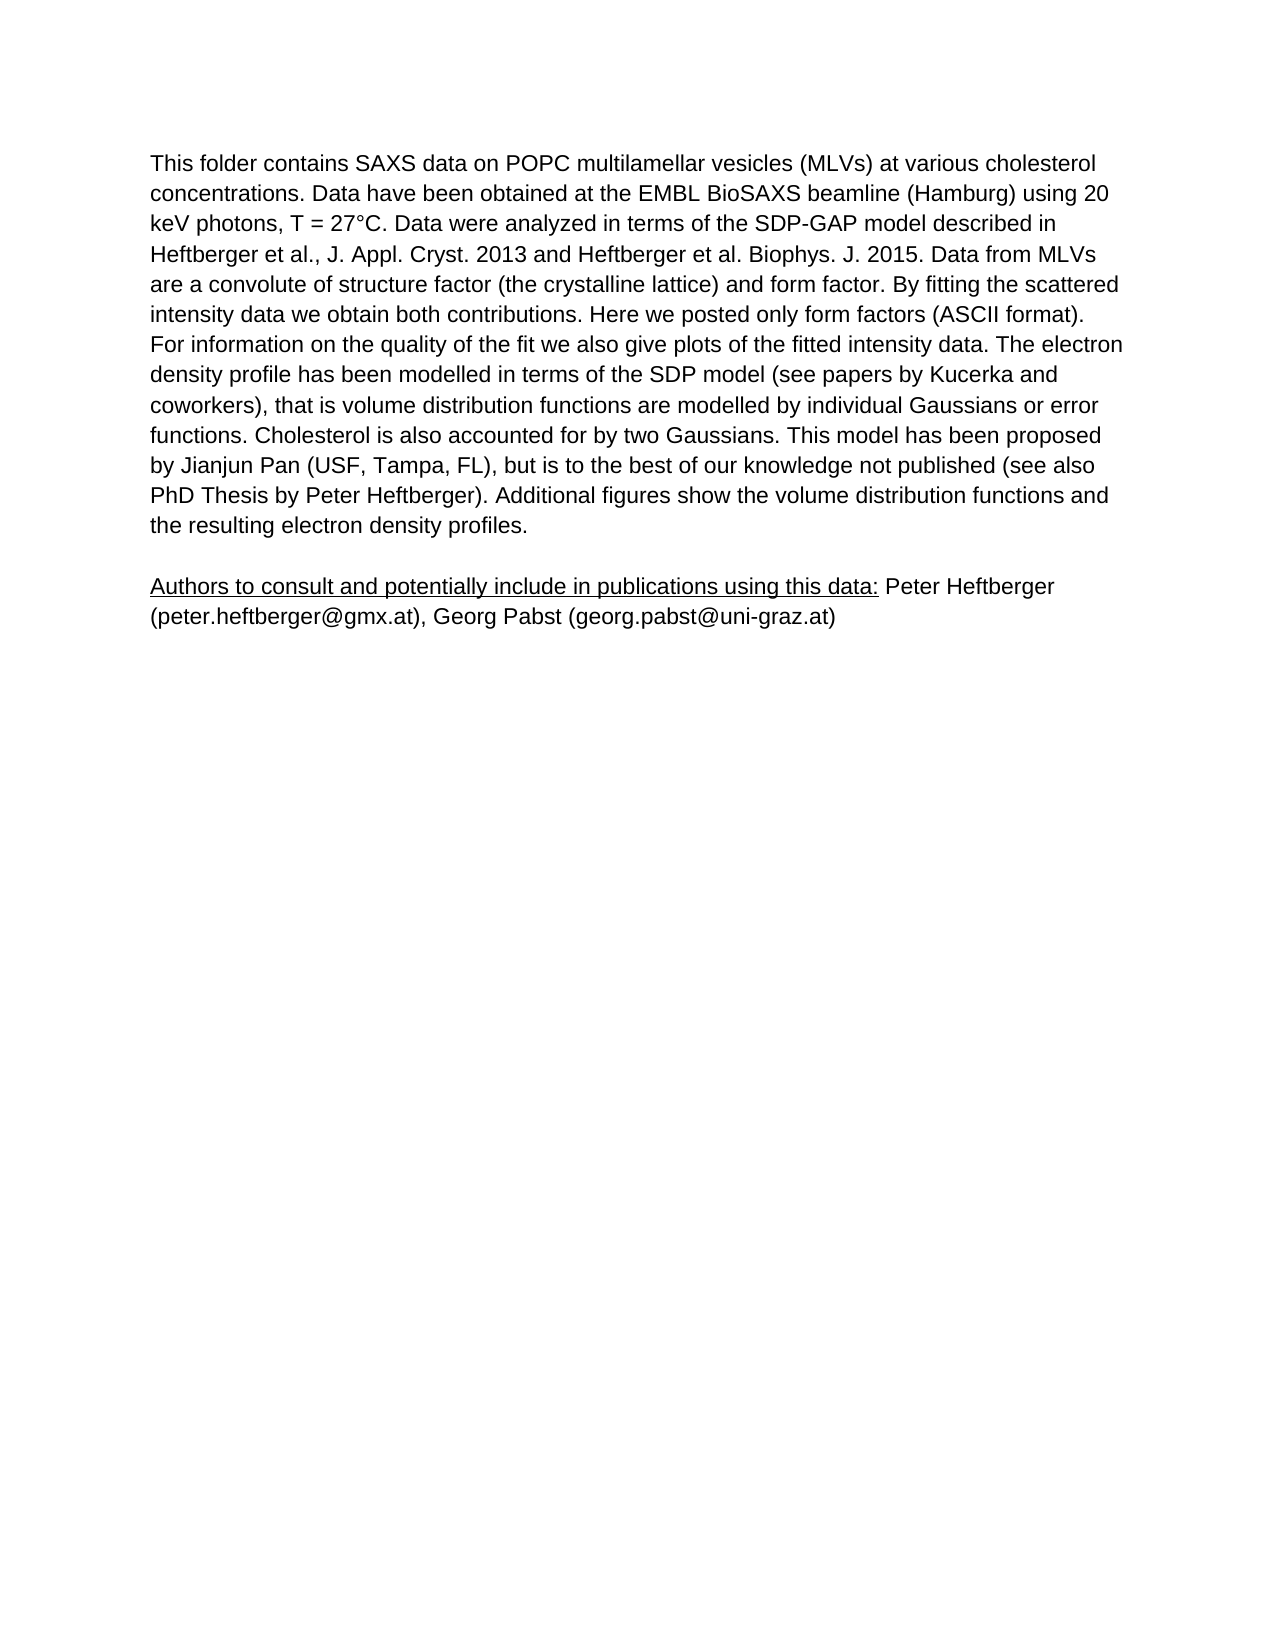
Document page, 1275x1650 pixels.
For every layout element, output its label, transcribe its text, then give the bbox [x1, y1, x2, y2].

text This folder contains SAXS data on POPC multilamellar vesicles (MLVs) at various cholesterol concentrations. Data have been obtained at the EMBL BioSAXS beamline (Hamburg) using 20 keV photons, T = 27°C. Data were analyzed in terms of the SDP-GAP model described in Heftberger et al., J. Appl. Cryst. 2013 and Heftberger et al. Biophys. J. 2015. Data from MLVs are a convolute of structure factor (the crystalline lattice) and form factor. By fitting the scattered intensity data we obtain both contributions. Here we posted only form factors (ASCII format). For information on the quality of the fit we also give plots of the fitted intensity data. The electron density profile has been modelled in terms of the SDP model (see papers by Kucerka and coworkers), that is volume distribution functions are modelled by individual Gaussians or error functions. Cholesterol is also accounted for by two Gaussians. This model has been proposed by Jianjun Pan (USF, Tampa, FL), but is to the best of our knowledge not published (see also PhD Thesis by Peter Heftberger). Additional figures show the volume distribution functions and the resulting electron density profiles. [150, 150, 1125, 539]
text Authors to consult and potentially include in publications using this data: Peter Heftberger (peter.heftberger@gmx.at), Georg Pabst (georg.pabst@uni-graz.at) [150, 573, 1125, 629]
